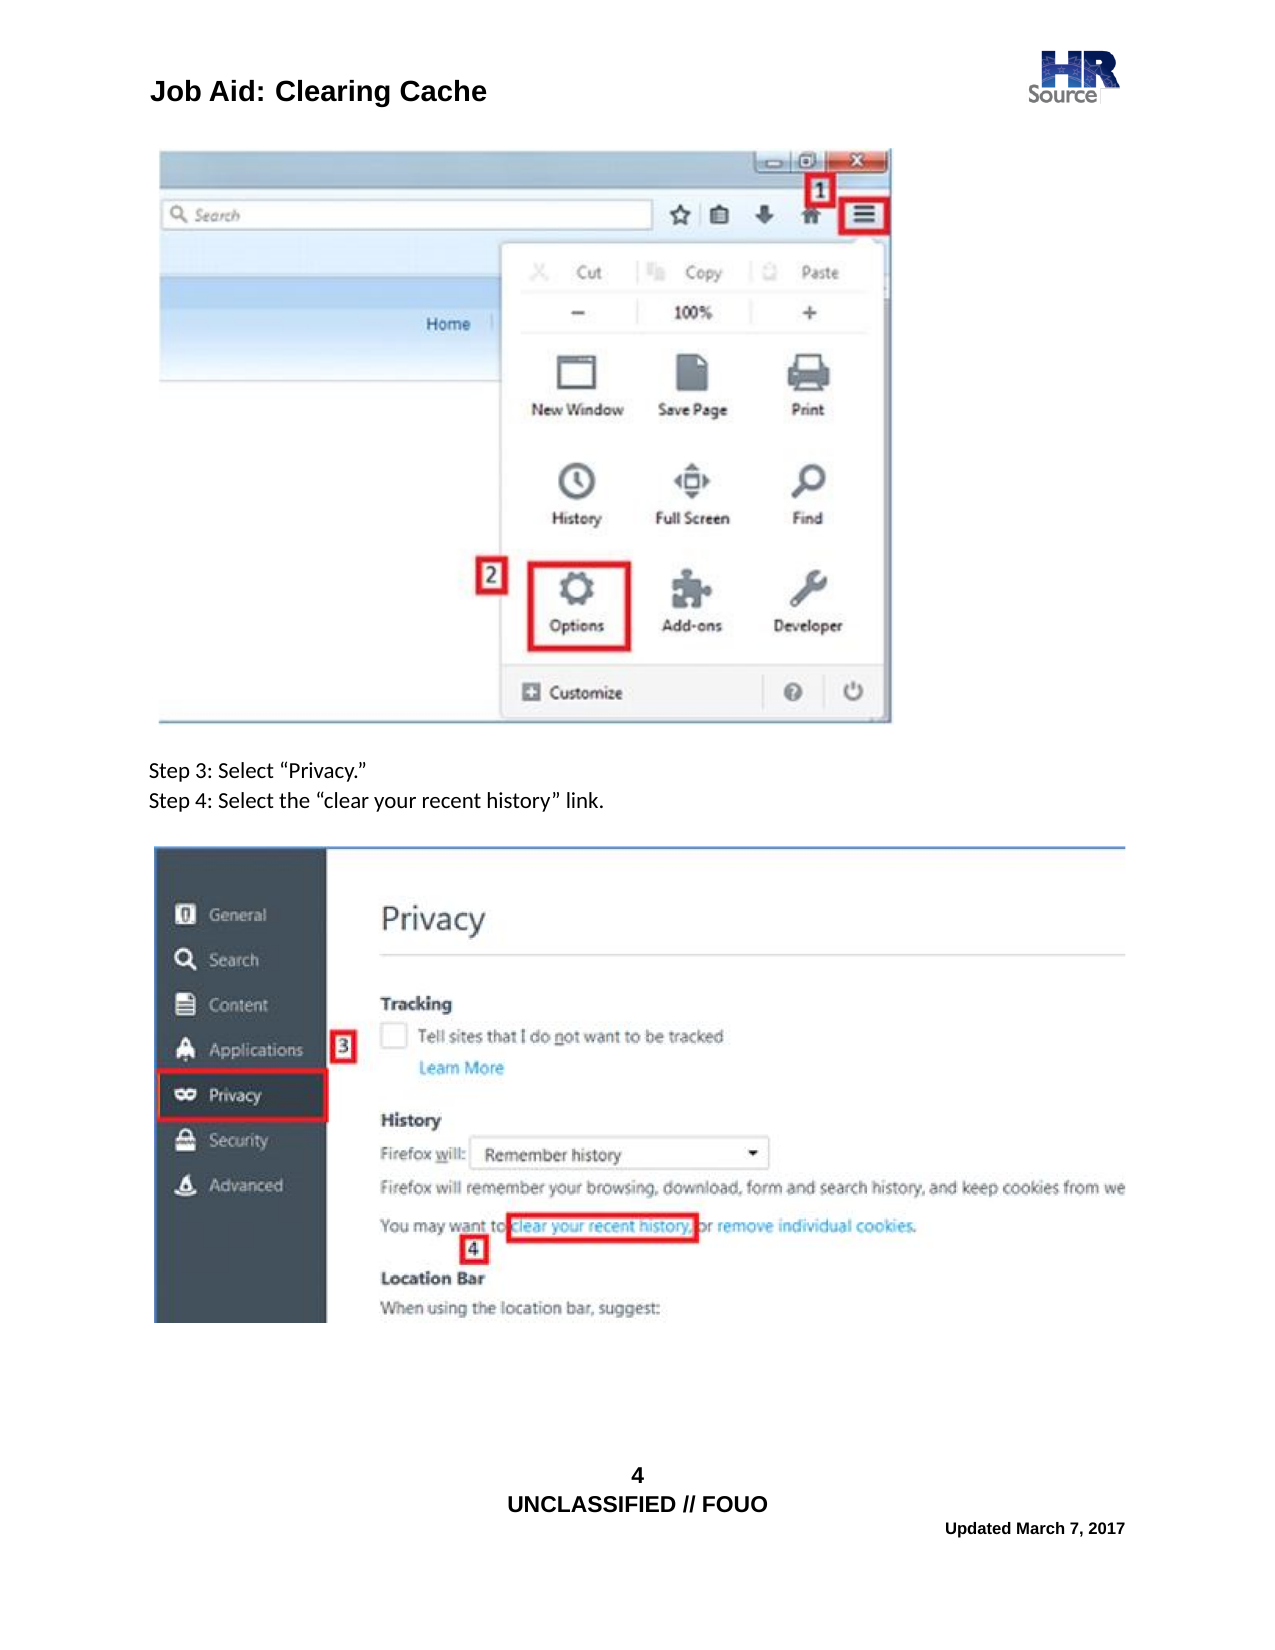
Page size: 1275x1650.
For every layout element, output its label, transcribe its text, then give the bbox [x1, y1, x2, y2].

text Step 3: Select “Privacy.” [148, 757, 1010, 784]
picture [153, 845, 1126, 1323]
picture [158, 148, 895, 725]
text Step 4: Select the “clear your recent history” link. [148, 786, 1010, 814]
picture [1026, 49, 1120, 104]
